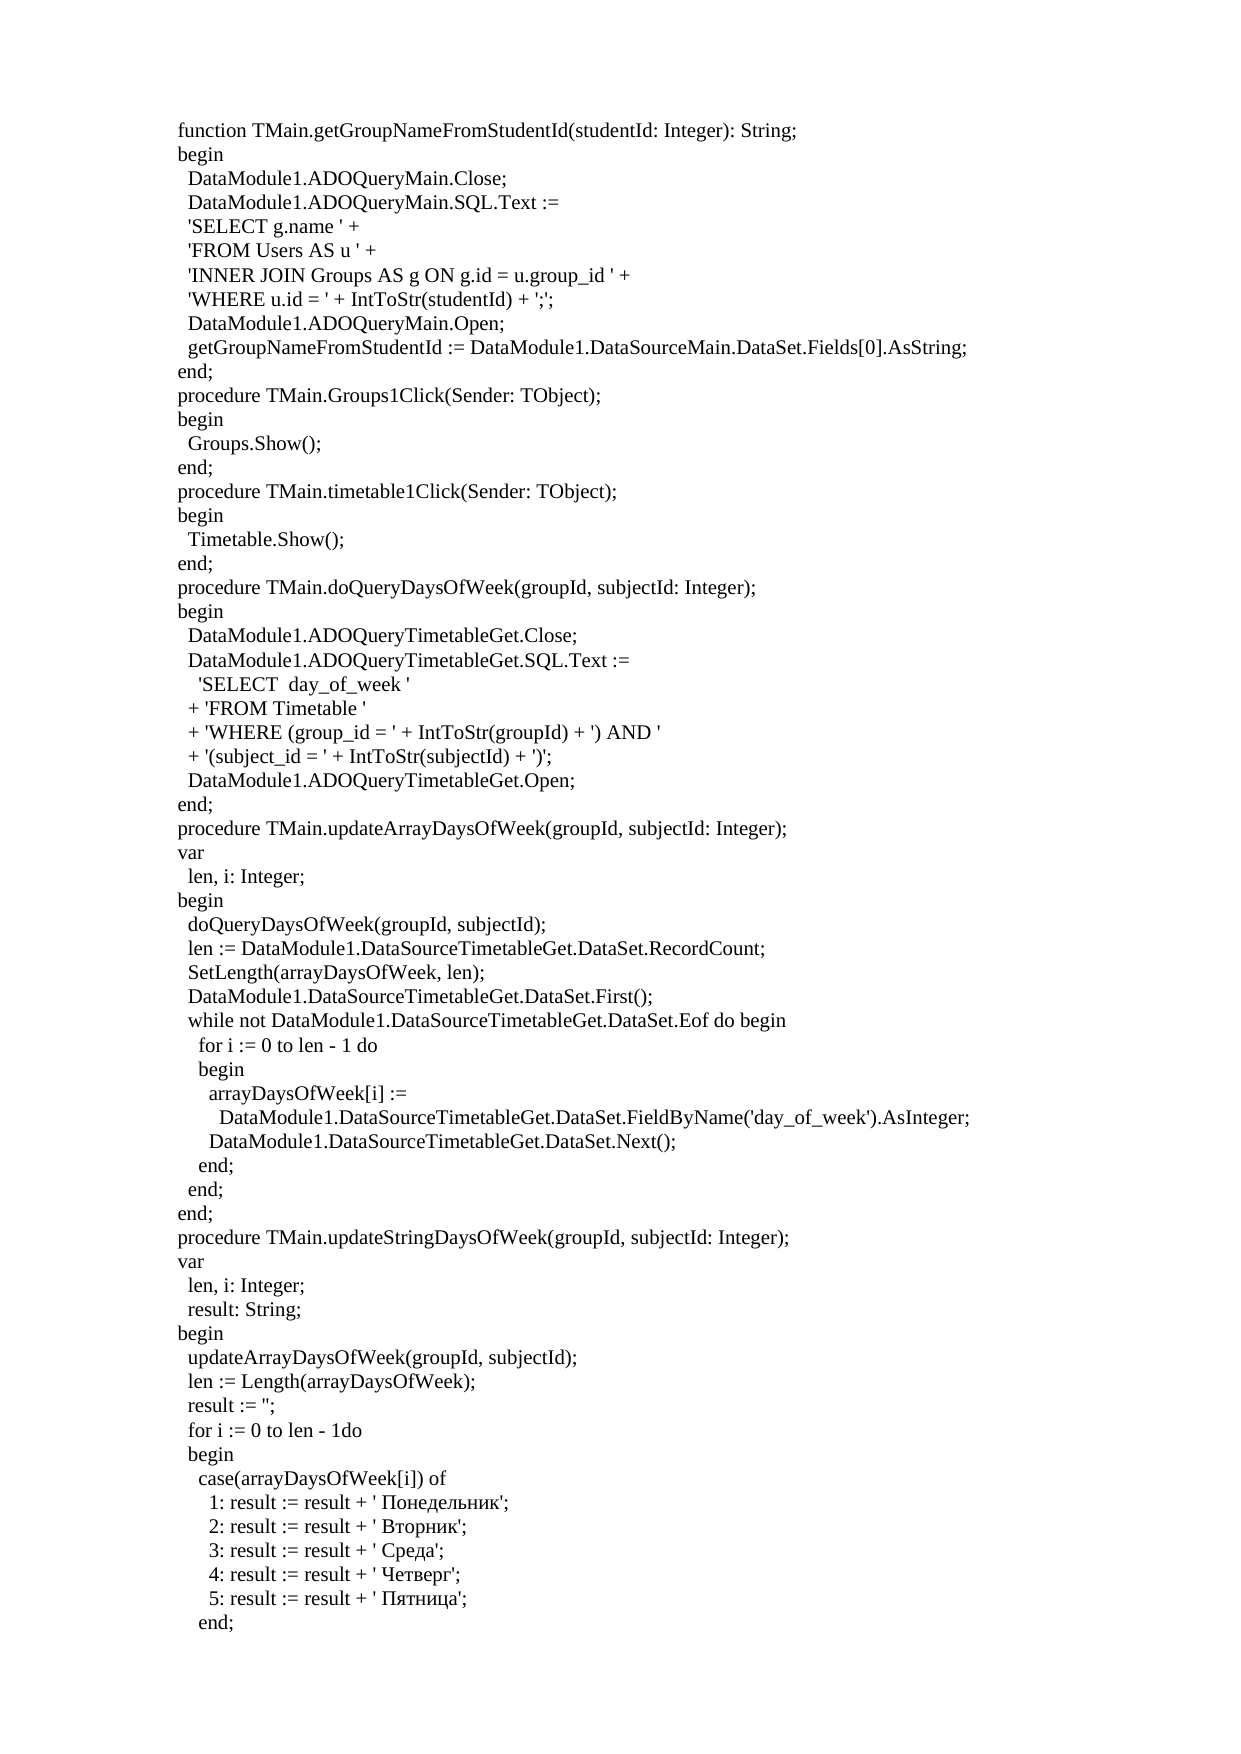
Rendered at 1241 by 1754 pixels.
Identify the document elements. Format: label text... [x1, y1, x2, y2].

text begin [177, 1442, 1152, 1466]
text end; [177, 551, 1152, 575]
text doQueryDaysOfWeek(groupId, subjectId); [177, 912, 1152, 936]
text procedure TMain.doQueryDaysOfWeek(groupId, subjectId: Integer); [177, 575, 1152, 599]
text DataModule1.ADOQueryTimetableGet.Close; [177, 623, 1152, 647]
text begin [177, 1321, 1152, 1345]
text result: String; [177, 1297, 1152, 1321]
text function TMain.getGroupNameFromStudentId(studentId: Integer): String; [177, 118, 1152, 142]
text DataModule1.DataSourceTimetableGet.DataSet.FieldByName('day_of_week').AsInteger; [177, 1105, 1152, 1129]
text procedure TMain.Groups1Click(Sender: TObject); [177, 383, 1152, 407]
text + 'FROM Timetable ' [177, 696, 1152, 720]
text 'SELECT g.name ' + [177, 214, 1152, 238]
text end; [177, 1177, 1152, 1201]
text updateArrayDaysOfWeek(groupId, subjectId); [177, 1345, 1152, 1369]
text begin [177, 407, 1152, 431]
text DataModule1.ADOQueryMain.Open; [177, 311, 1152, 335]
text 3: result := result + ' Среда'; [177, 1538, 1152, 1562]
text procedure TMain.updateStringDaysOfWeek(groupId, subjectId: Integer); [177, 1225, 1152, 1249]
text end; [177, 455, 1152, 479]
text begin [177, 503, 1152, 527]
text begin [177, 888, 1152, 912]
text begin [177, 599, 1152, 623]
text DataModule1.DataSourceTimetableGet.DataSet.Next(); [177, 1129, 1152, 1153]
text while not DataModule1.DataSourceTimetableGet.DataSet.Eof do begin [177, 1008, 1152, 1032]
text end; [177, 792, 1152, 816]
text len := Length(arrayDaysOfWeek); [177, 1369, 1152, 1393]
text + '(subject_id = ' + IntToStr(subjectId) + ')'; [177, 744, 1152, 768]
text DataModule1.ADOQueryMain.SQL.Text := [177, 190, 1152, 214]
text procedure TMain.updateArrayDaysOfWeek(groupId, subjectId: Integer); [177, 816, 1152, 840]
text var [177, 1249, 1152, 1273]
text case(arrayDaysOfWeek[i]) of [177, 1466, 1152, 1490]
text len, i: Integer; [177, 864, 1152, 888]
text getGroupNameFromStudentId := DataModule1.DataSourceMain.DataSet.Fields[0].AsString; [177, 335, 1152, 359]
text end; [177, 1201, 1152, 1225]
text 'WHERE u.id = ' + IntToStr(studentId) + ';'; [177, 287, 1152, 311]
text end; [177, 1610, 1152, 1634]
text 5: result := result + ' Пятница'; [177, 1586, 1152, 1610]
text 2: result := result + ' Вторник'; [177, 1514, 1152, 1538]
text 'FROM Users AS u ' + [177, 238, 1152, 262]
text end; [177, 1153, 1152, 1177]
text + 'WHERE (group_id = ' + IntToStr(groupId) + ') AND ' [177, 720, 1152, 744]
text var [177, 840, 1152, 864]
text arrayDaysOfWeek[i] := [177, 1081, 1152, 1105]
text SetLength(arrayDaysOfWeek, len); [177, 960, 1152, 984]
text procedure TMain.timetable1Click(Sender: TObject); [177, 479, 1152, 503]
text Timetable.Show(); [177, 527, 1152, 551]
text DataModule1.ADOQueryTimetableGet.Open; [177, 768, 1152, 792]
text 4: result := result + ' Четверг'; [177, 1562, 1152, 1586]
text for i := 0 to len - 1 do [177, 1032, 1152, 1057]
text len := DataModule1.DataSourceTimetableGet.DataSet.RecordCount; [177, 936, 1152, 960]
text len, i: Integer; [177, 1273, 1152, 1297]
text 1: result := result + ' Понедельник'; [177, 1490, 1152, 1514]
text DataModule1.ADOQueryTimetableGet.SQL.Text := [177, 647, 1152, 672]
text 'SELECT day_of_week ' [177, 672, 1152, 696]
text end; [177, 359, 1152, 383]
text result := ''; [177, 1393, 1152, 1417]
text 'INNER JOIN Groups AS g ON g.id = u.group_id ' + [177, 262, 1152, 287]
text DataModule1.DataSourceTimetableGet.DataSet.First(); [177, 984, 1152, 1008]
text begin [177, 1057, 1152, 1081]
text DataModule1.ADOQueryMain.Close; [177, 166, 1152, 190]
text Groups.Show(); [177, 431, 1152, 455]
text begin [177, 142, 1152, 166]
text for i := 0 to len - 1do [177, 1417, 1152, 1442]
